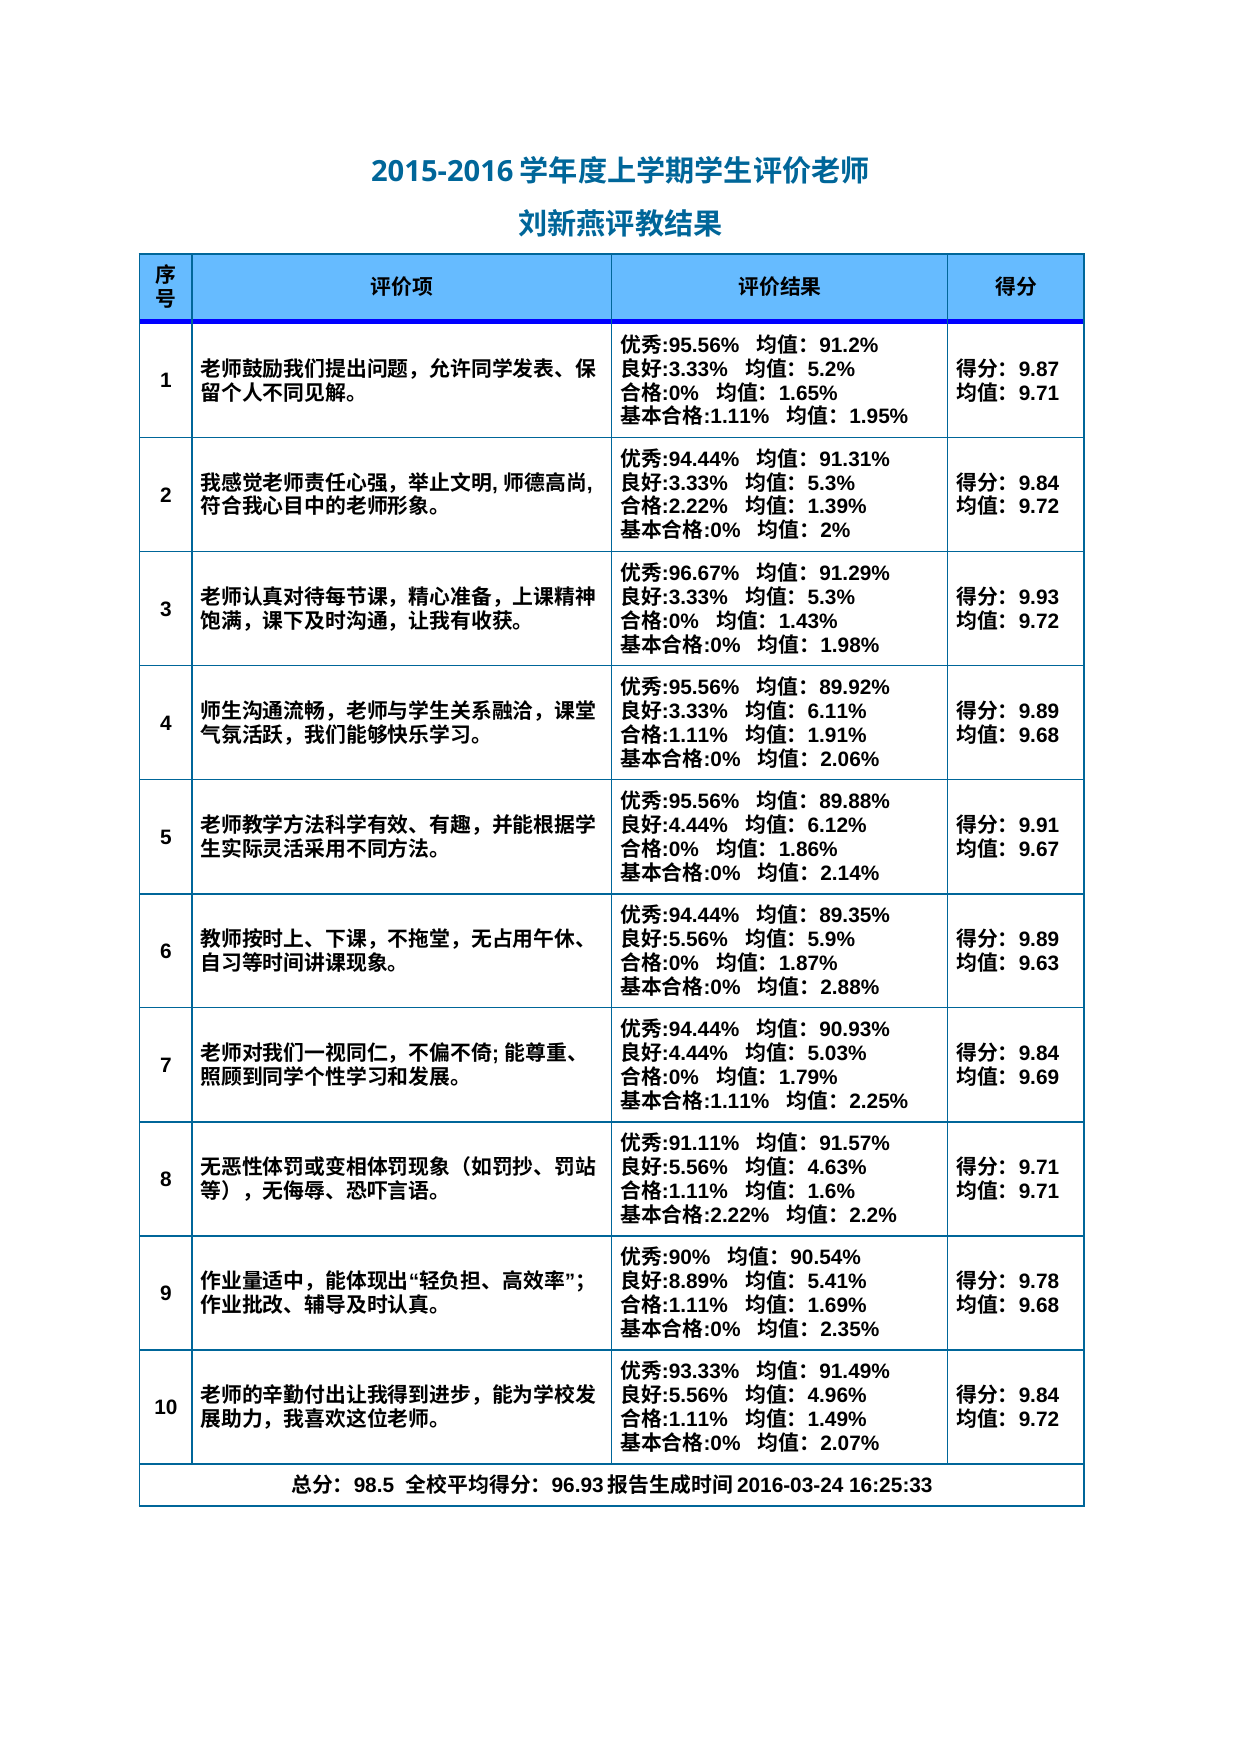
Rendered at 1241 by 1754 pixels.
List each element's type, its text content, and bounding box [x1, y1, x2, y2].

table_cell 得分：9.87 均值：9.71 [948, 324, 1083, 437]
table_cell 得分：9.84 均值：9.72 [948, 1351, 1083, 1463]
table_cell 得分：9.89 均值：9.63 [948, 895, 1083, 1007]
table_cell 优秀:93.33% 均值：91.49% 良好:5.56% 均值：4.96% 合格:1.11% 均值：1.49% 基本合格:0% 均值：2.07% [612, 1351, 947, 1463]
table_cell 得分：9.71 均值：9.71 [948, 1123, 1083, 1235]
table_cell 得分：9.84 均值：9.72 [948, 438, 1083, 551]
table_cell 得分：9.84 均值：9.69 [948, 1008, 1083, 1121]
table_header 得分 [948, 255, 1083, 319]
table_cell 优秀:95.56% 均值：91.2% 良好:3.33% 均值：5.2% 合格:0% 均值：1.65% 基本合格:1.11% 均值：1.95% [612, 324, 947, 437]
table_cell 得分：9.78 均值：9.68 [948, 1237, 1083, 1349]
table_cell 9 [140, 1237, 191, 1349]
table_cell 得分：9.89 均值：9.68 [948, 666, 1083, 779]
table_cell 优秀:91.11% 均值：91.57% 良好:5.56% 均值：4.63% 合格:1.11% 均值：1.6% 基本合格:2.22% 均值：2.2% [612, 1123, 947, 1235]
table_cell 师生沟通流畅，老师与学生关系融洽，课堂气氛活跃，我们能够快乐学习。 [193, 666, 611, 779]
table_cell 总分：98.5 全校平均得分：96.93报告生成时间2016-03-24 16:25:33 [140, 1465, 1083, 1505]
table_cell 老师的辛勤付出让我得到进步，能为学校发展助力，我喜欢这位老师。 [193, 1351, 611, 1463]
table_cell 2 [140, 438, 191, 551]
table_cell 优秀:94.44% 均值：90.93% 良好:4.44% 均值：5.03% 合格:0% 均值：1.79% 基本合格:1.11% 均值：2.25% [612, 1008, 947, 1121]
table_cell 优秀:94.44% 均值：91.31% 良好:3.33% 均值：5.3% 合格:2.22% 均值：1.39% 基本合格:0% 均值：2% [612, 438, 947, 551]
table_cell 优秀:95.56% 均值：89.92% 良好:3.33% 均值：6.11% 合格:1.11% 均值：1.91% 基本合格:0% 均值：2.06% [612, 666, 947, 779]
table_header 序号 [140, 255, 191, 319]
table_cell 3 [140, 552, 191, 665]
table_cell 7 [140, 1008, 191, 1121]
table_cell 我感觉老师责任心强，举止文明, 师德高尚, 符合我心目中的老师形象。 [193, 438, 611, 551]
table_header 评价结果 [612, 255, 947, 319]
table_cell 老师认真对待每节课，精心准备，上课精神饱满，课下及时沟通，让我有收获。 [193, 552, 611, 665]
table_cell 优秀:90% 均值：90.54% 良好:8.89% 均值：5.41% 合格:1.11% 均值：1.69% 基本合格:0% 均值：2.35% [612, 1237, 947, 1349]
text 2015-2016学年度上学期学生评价老师 [148, 148, 1092, 190]
table_cell 老师鼓励我们提出问题，允许同学发表、保留个人不同见解。 [193, 324, 611, 437]
table_cell 得分：9.91 均值：9.67 [948, 780, 1083, 893]
table_cell 1 [140, 324, 191, 437]
table_cell 作业量适中，能体现出“轻负担、高效率”；作业批改、辅导及时认真。 [193, 1237, 611, 1349]
table_cell 6 [140, 895, 191, 1007]
table_cell 老师教学方法科学有效、有趣，并能根据学生实际灵活采用不同方法。 [193, 780, 611, 893]
table_cell 优秀:94.44% 均值：89.35% 良好:5.56% 均值：5.9% 合格:0% 均值：1.87% 基本合格:0% 均值：2.88% [612, 895, 947, 1007]
table_cell 优秀:96.67% 均值：91.29% 良好:3.33% 均值：5.3% 合格:0% 均值：1.43% 基本合格:0% 均值：1.98% [612, 552, 947, 665]
table_cell 8 [140, 1123, 191, 1235]
table_cell 老师对我们一视同仁，不偏不倚; 能尊重、照顾到同学个性学习和发展。 [193, 1008, 611, 1121]
table_header 评价项 [193, 255, 611, 319]
table_cell 5 [140, 780, 191, 893]
table_cell 10 [140, 1351, 191, 1463]
table_cell 得分：9.93 均值：9.72 [948, 552, 1083, 665]
text 刘新燕评教结果 [148, 201, 1092, 243]
table_cell 优秀:95.56% 均值：89.88% 良好:4.44% 均值：6.12% 合格:0% 均值：1.86% 基本合格:0% 均值：2.14% [612, 780, 947, 893]
table_cell 4 [140, 666, 191, 779]
table_cell 无恶性体罚或变相体罚现象（如罚抄、罚站等），无侮辱、恐吓言语。 [193, 1123, 611, 1235]
table_cell 教师按时上、下课，不拖堂，无占用午休、自习等时间讲课现象。 [193, 895, 611, 1007]
